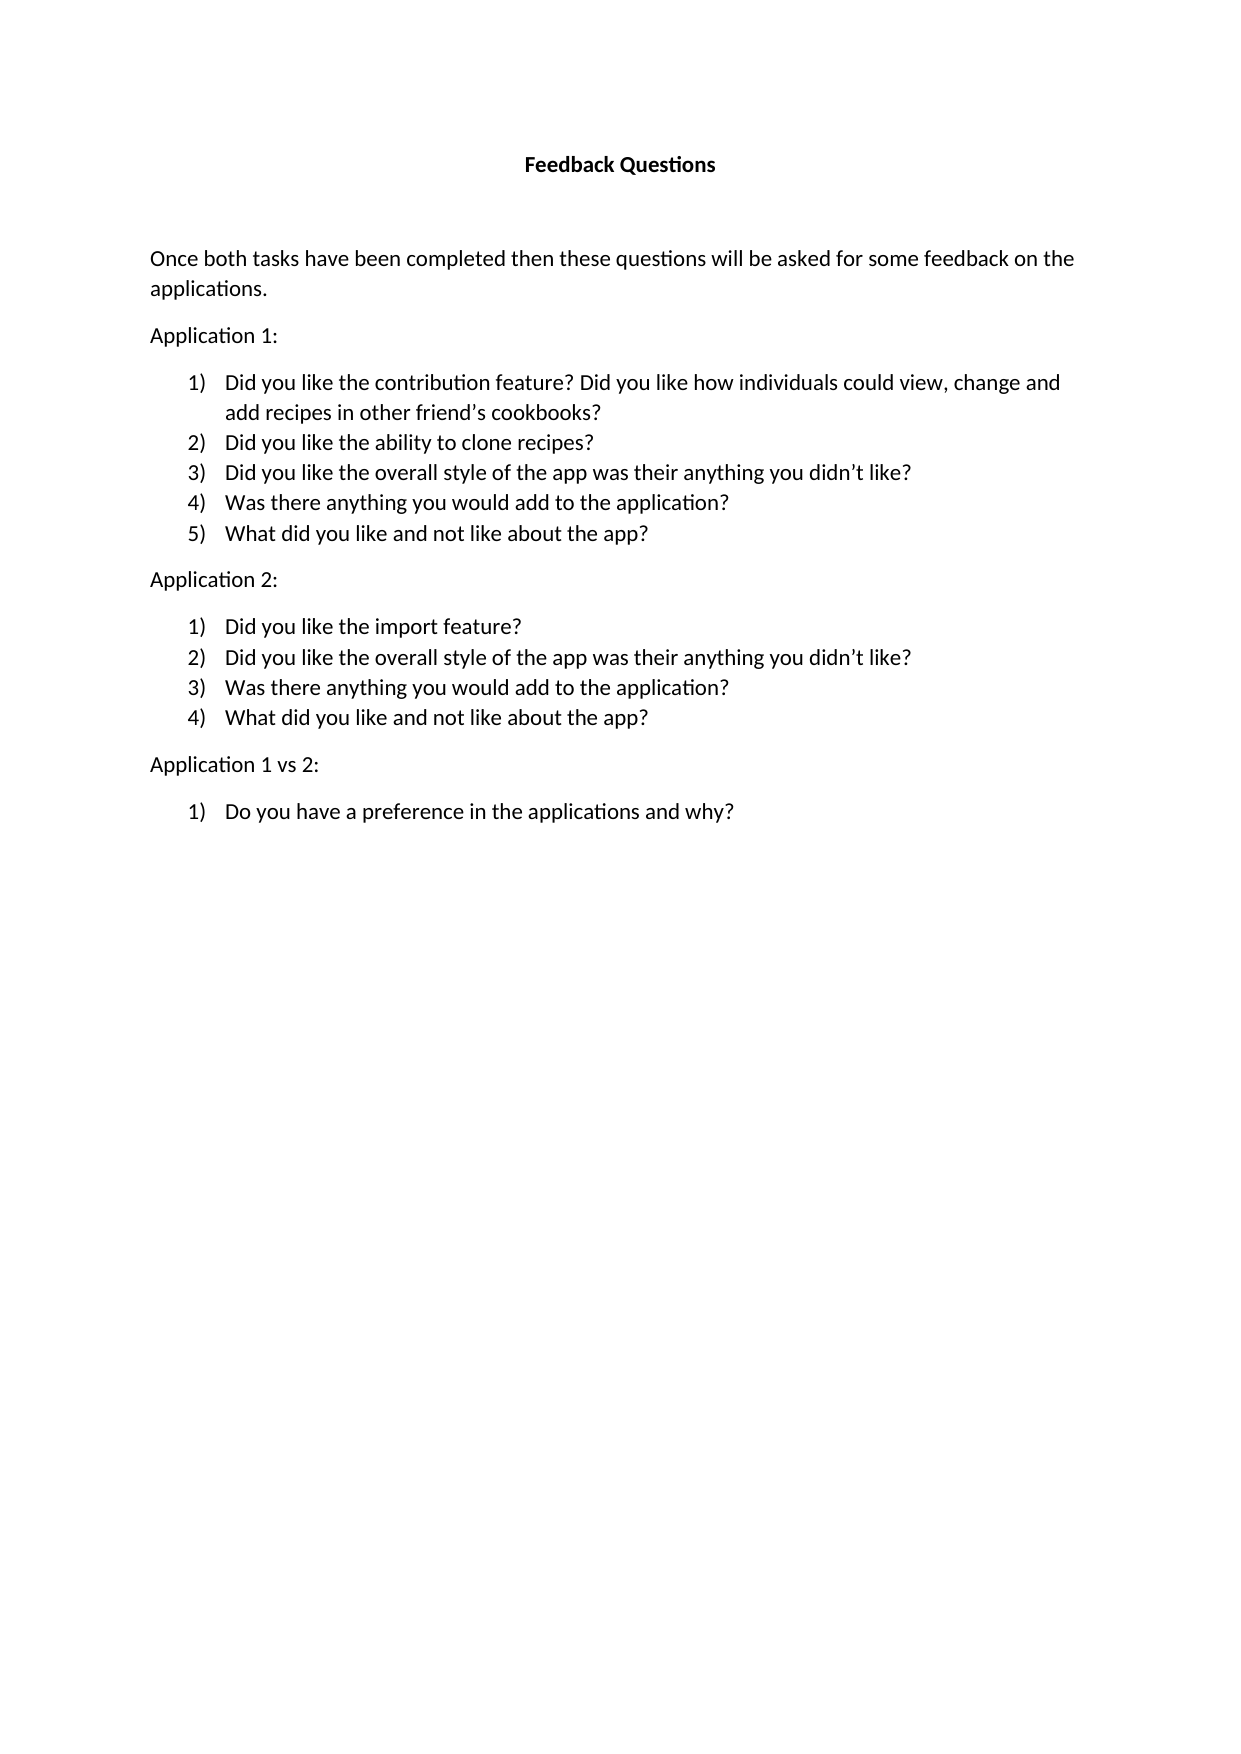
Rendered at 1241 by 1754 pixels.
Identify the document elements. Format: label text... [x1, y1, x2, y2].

list Was there anything you would add to the application? [187, 673, 1090, 701]
text Application 1 vs 2: [150, 750, 1090, 778]
list Did you like the contribution feature? Did you like how individuals could view, change and add recipes in other friend’s cookbooks? [187, 368, 1090, 426]
list Did you like the overall style of the app was their anything you didn’t like? [187, 643, 1090, 671]
list Did you like the ability to clone recipes? [187, 428, 1090, 456]
list Do you have a preference in the applications and why? [187, 797, 1090, 825]
text Feedback Questions [150, 150, 1090, 178]
text Application 1: [150, 321, 1090, 349]
list Was there anything you would add to the application? [187, 488, 1090, 517]
list Did you like the overall style of the app was their anything you didn’t like? [187, 458, 1090, 486]
list Did you like the import feature? [187, 612, 1090, 641]
list What did you like and not like about the app? [187, 703, 1090, 731]
text Once both tasks have been completed then these questions will be asked for some feedback on the applications. [150, 244, 1090, 302]
text Application 2: [150, 566, 1090, 594]
list What did you like and not like about the app? [187, 519, 1090, 547]
